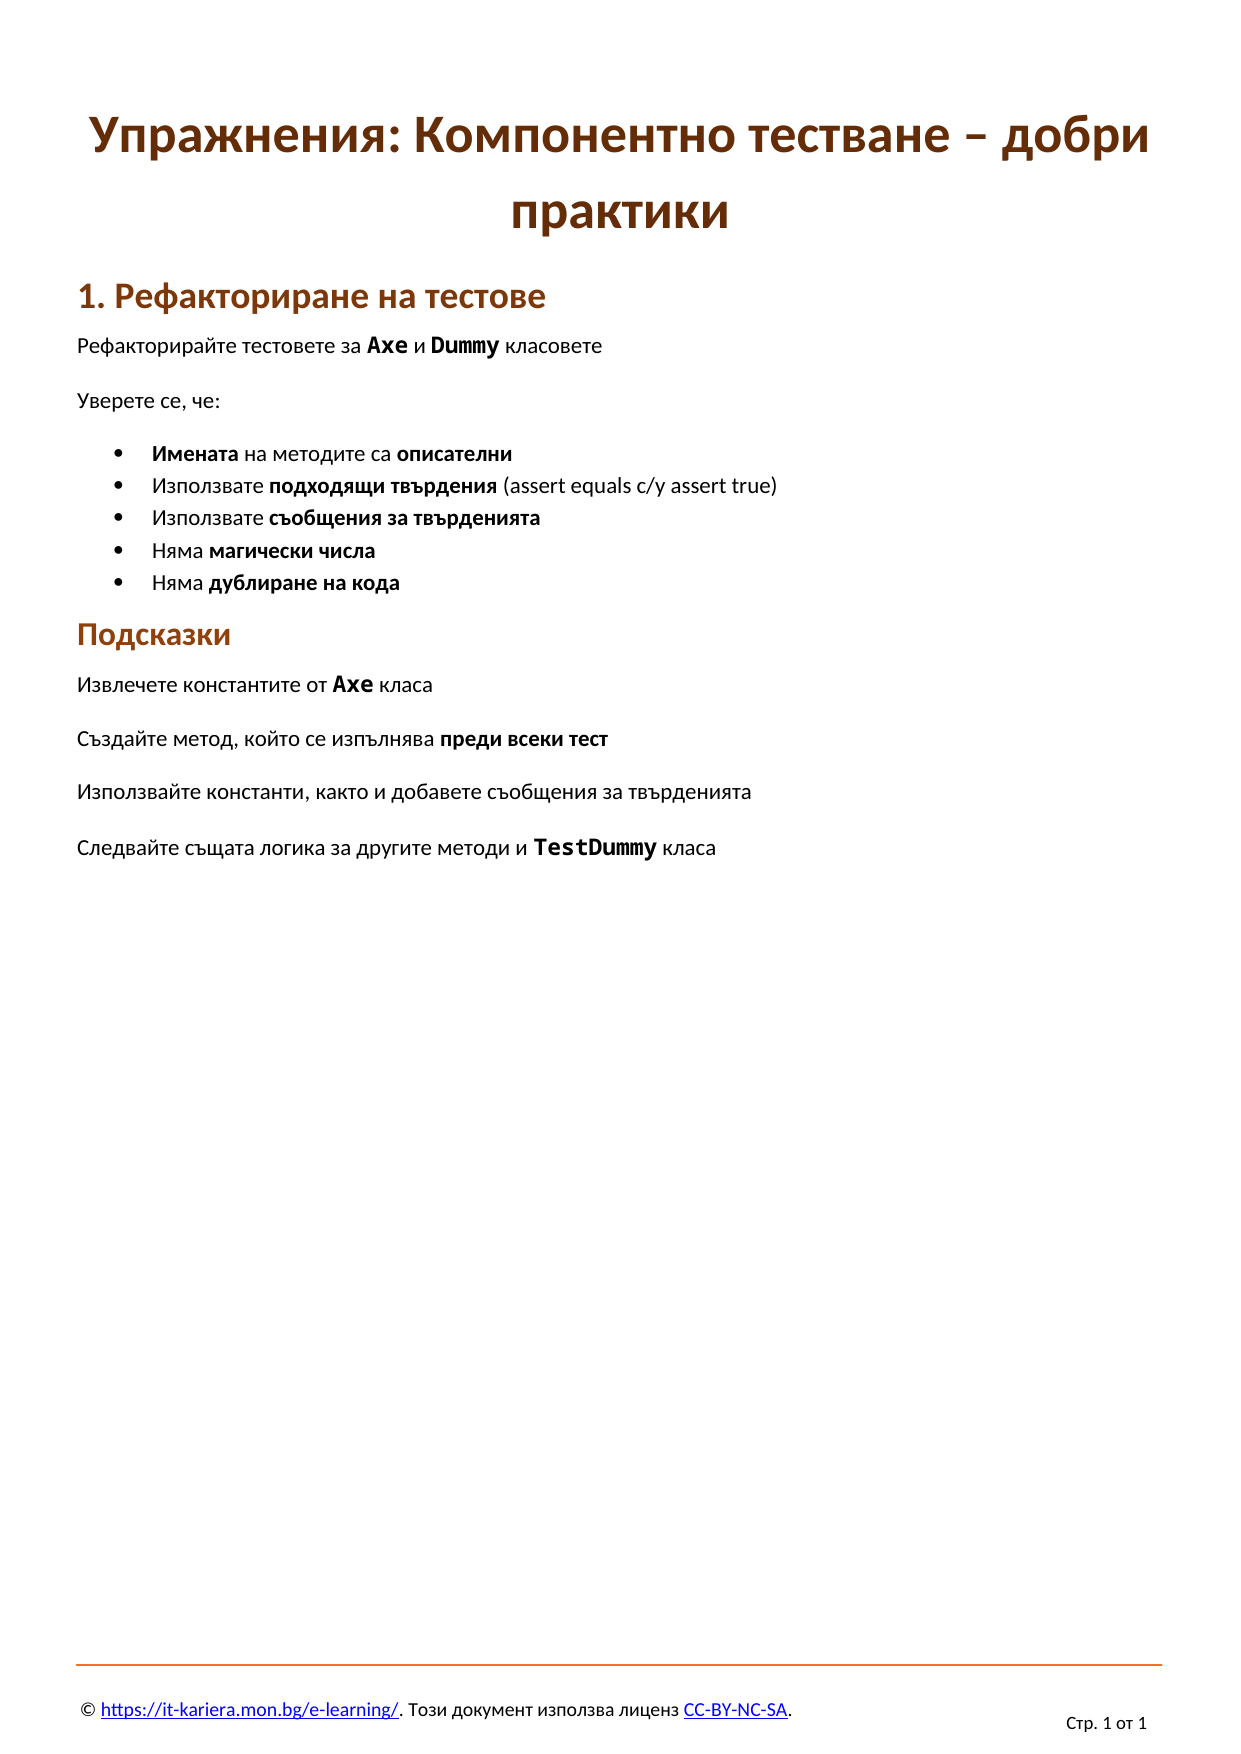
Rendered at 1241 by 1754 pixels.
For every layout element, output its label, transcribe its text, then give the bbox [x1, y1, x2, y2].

list Няма дублиране на кода [114, 568, 1163, 596]
text Следвайте същата логика за другите методи и TestDummy класа [77, 831, 1163, 862]
list Използвате подходящи твърдения (assert equals с/у assert true) [114, 471, 1163, 499]
list Имената на методите са описателни [114, 439, 1163, 467]
text Използвайте константи, както и добавете съобщения за твърденията [77, 777, 1163, 806]
text Уверете се, че: [77, 386, 1163, 414]
subtitle Упражнения: Компонентно тестване – добри практики [77, 99, 1163, 242]
text Извлечете константите от Axe класа [77, 668, 1163, 699]
subtitle Рефакториране на тестове [77, 272, 1163, 318]
text Създайте метод, който се изпълнява преди всеки тест [77, 724, 1163, 752]
list Няма магически числа [114, 536, 1163, 564]
text Рефакторирайте тестовете за Axe и Dummy класовете [77, 329, 1163, 361]
subtitle Подсказки [77, 613, 1163, 653]
list Използвате съобщения за твърденията [114, 503, 1163, 532]
